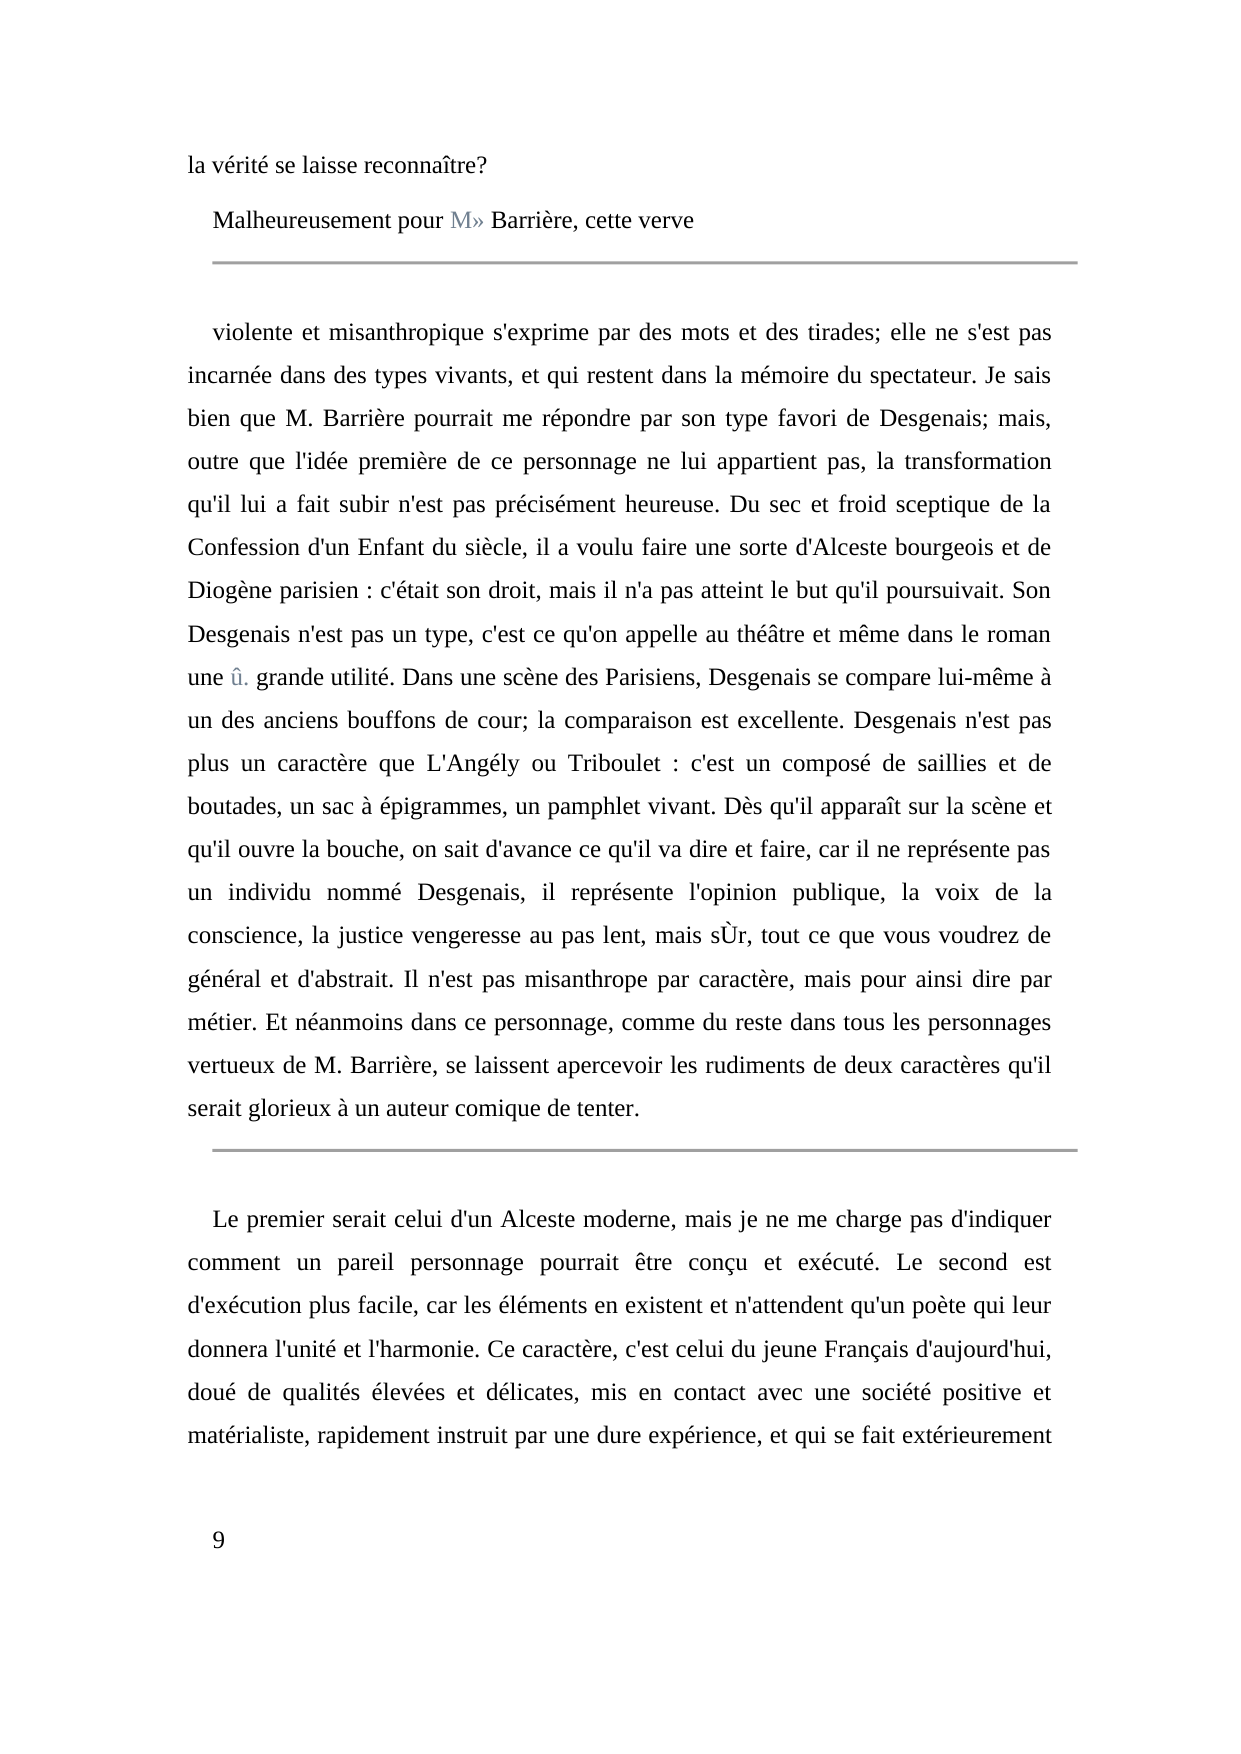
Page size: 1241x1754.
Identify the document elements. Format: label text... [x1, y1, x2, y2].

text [187, 1204, 1053, 1449]
text violente et misanthropique s'exprime par des mots et des tirades; elle ne s'est pas incarnée dans des types vivants, et qui restent dans la mémoire du spectateur. Je sais bien que M. Barrière pourrait me répondre par son type favori de Desgenais; mais, outre que l'idée première de ce personnage ne lui appartient pas, la transformation qu'il lui a fait subir n'est pas précisément heureuse. Du sec et froid sceptique de la Confession d'un Enfant du siècle, il a voulu faire une sorte d'Alceste bourgeois et de Diogène parisien : c'était son droit, mais il n'a pas atteint le but qu'il poursuivait. Son Desgenais n'est pas un type, c'est ce qu'on appelle au théâtre et même dans le roman une û. grande utilité. Dans une scène des Parisiens, Desgenais se compare lui-même à un des anciens bouffons de cour; la comparaison est excellente. Desgenais n'est pas plus un caractère que L'Angély ou Triboulet : c'est un composé de saillies et de boutades, un sac à épigrammes, un pamphlet vivant. Dès qu'il apparaît sur la scène et qu'il ouvre la bouche, on sait d'avance ce qu'il va dire et faire, car il ne représente pas un individu nommé Desgenais, il représente l'opinion publique, la voix de la conscience, la justice vengeresse au pas lent, mais sÙr, tout ce que vous voudrez de général et d'abstrait. Il n'est pas misanthrope par caractère, mais pour ainsi dire par métier. Et néanmoins dans ce personnage, comme du reste dans tous les personnages vertueux de M. Barrière, se laissent apercevoir les rudiments de deux caractères qu'il serait glorieux à un auteur comique de tenter. [187, 317, 1053, 1122]
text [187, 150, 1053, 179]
text Malheureusement pour M» Barrière, cette verve [187, 206, 1053, 234]
